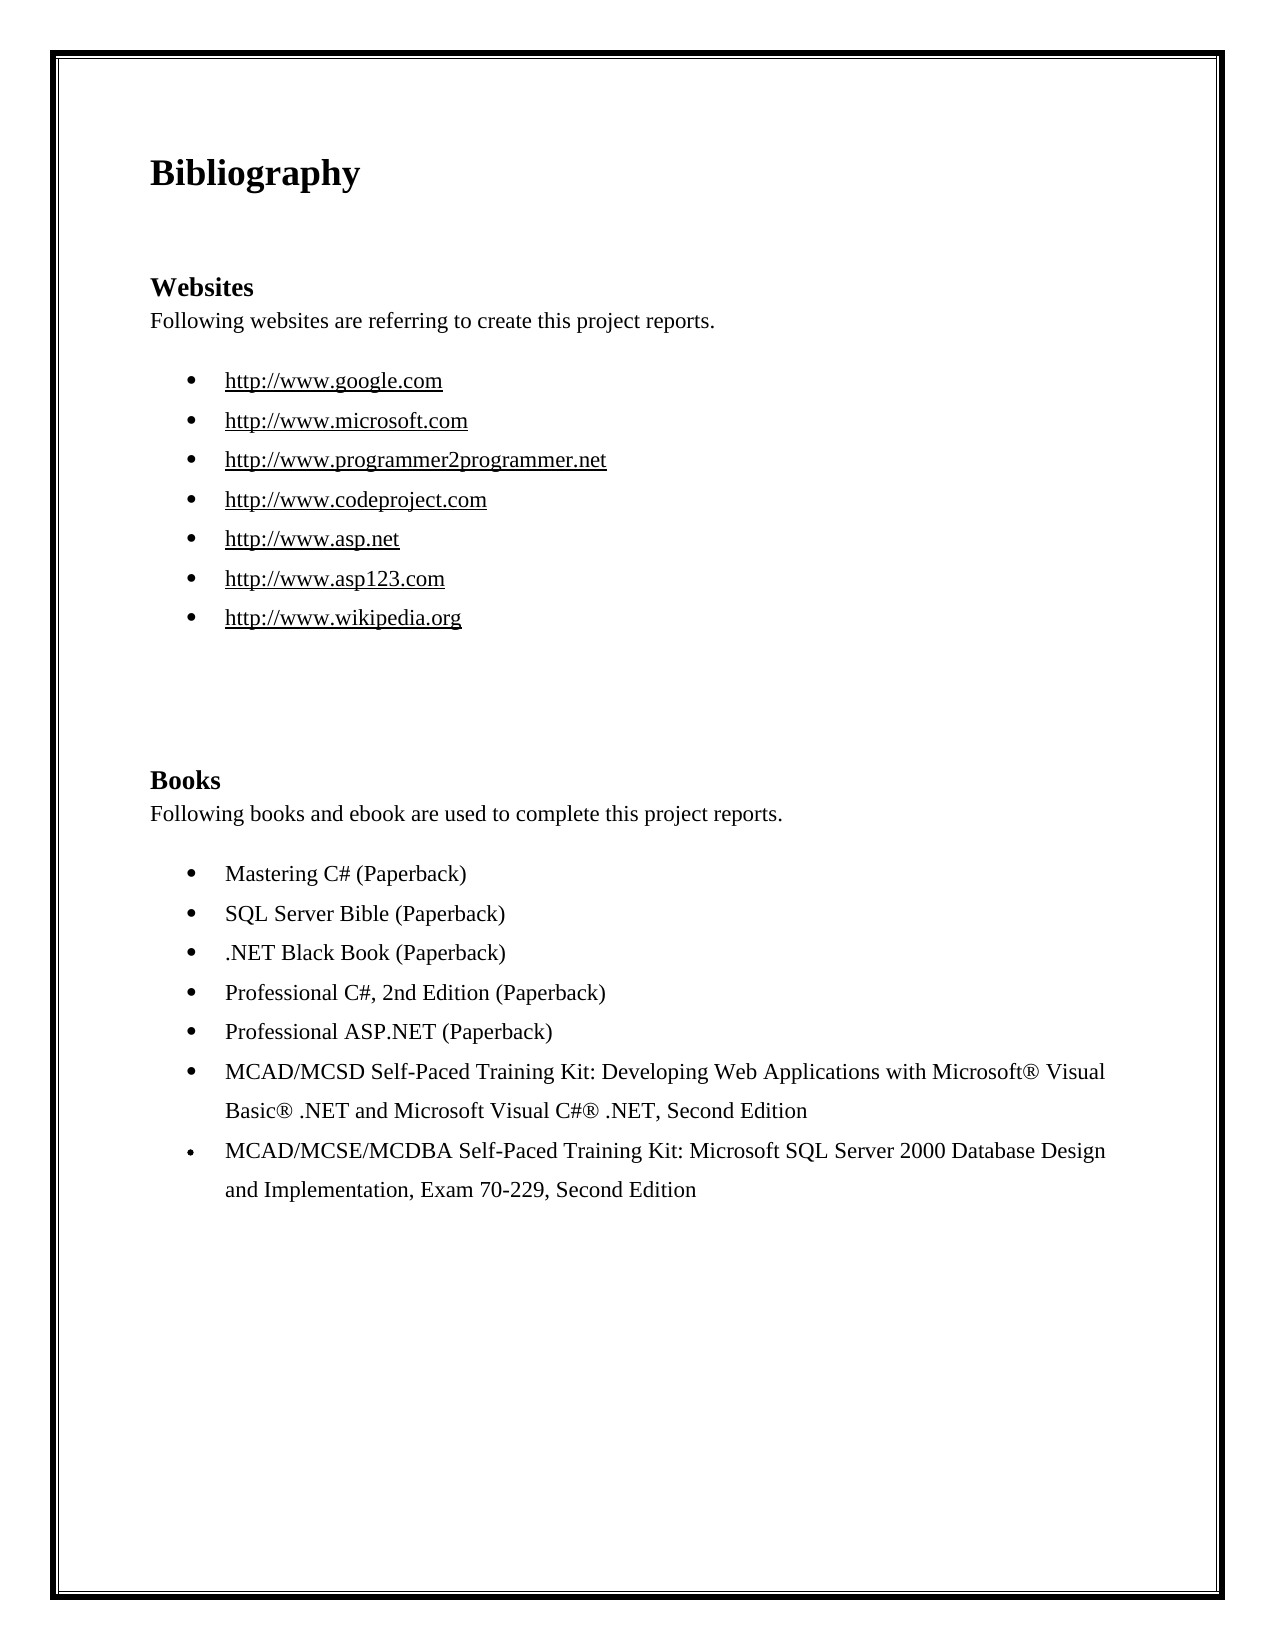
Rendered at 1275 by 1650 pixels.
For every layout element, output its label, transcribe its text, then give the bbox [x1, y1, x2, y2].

list Mastering C# (Paperback) [187, 861, 1125, 887]
list .NET Black Book (Paperback) [187, 939, 1125, 966]
list http://www.microsoft.com [187, 407, 1125, 433]
list Professional ASP.NET (Paperback) [187, 1018, 1125, 1045]
list http://www.asp.net [187, 525, 1125, 552]
list Professional C#, 2nd Edition (Paperback) [187, 979, 1125, 1005]
list http://www.programmer2programmer.net [187, 446, 1125, 473]
text Bibliography [150, 150, 1125, 193]
subtitle Books [150, 764, 1125, 796]
list http://www.google.com [187, 367, 1125, 394]
list MCAD/MCSD Self-Paced Training Kit: Developing Web Applications with Microsoft® Visual Basic® .NET and Microsoft Visual C#® .NET, Second Edition [187, 1058, 1125, 1124]
list http://www.asp123.com [187, 565, 1125, 591]
list MCAD/MCSE/MCDBA Self-Paced Training Kit: Microsoft SQL Server 2000 Database Design and Implementation, Exam 70-229, Second Edition [187, 1137, 1125, 1203]
list SQL Server Bible (Paperback) [187, 900, 1125, 926]
list http://www.wikipedia.org [187, 604, 1125, 631]
subtitle Websites [150, 271, 1125, 303]
list http://www.codeproject.com [187, 486, 1125, 512]
text Following books and ebook are used to complete this project reports. [150, 800, 1125, 827]
text Following websites are referring to create this project reports. [150, 307, 1125, 333]
